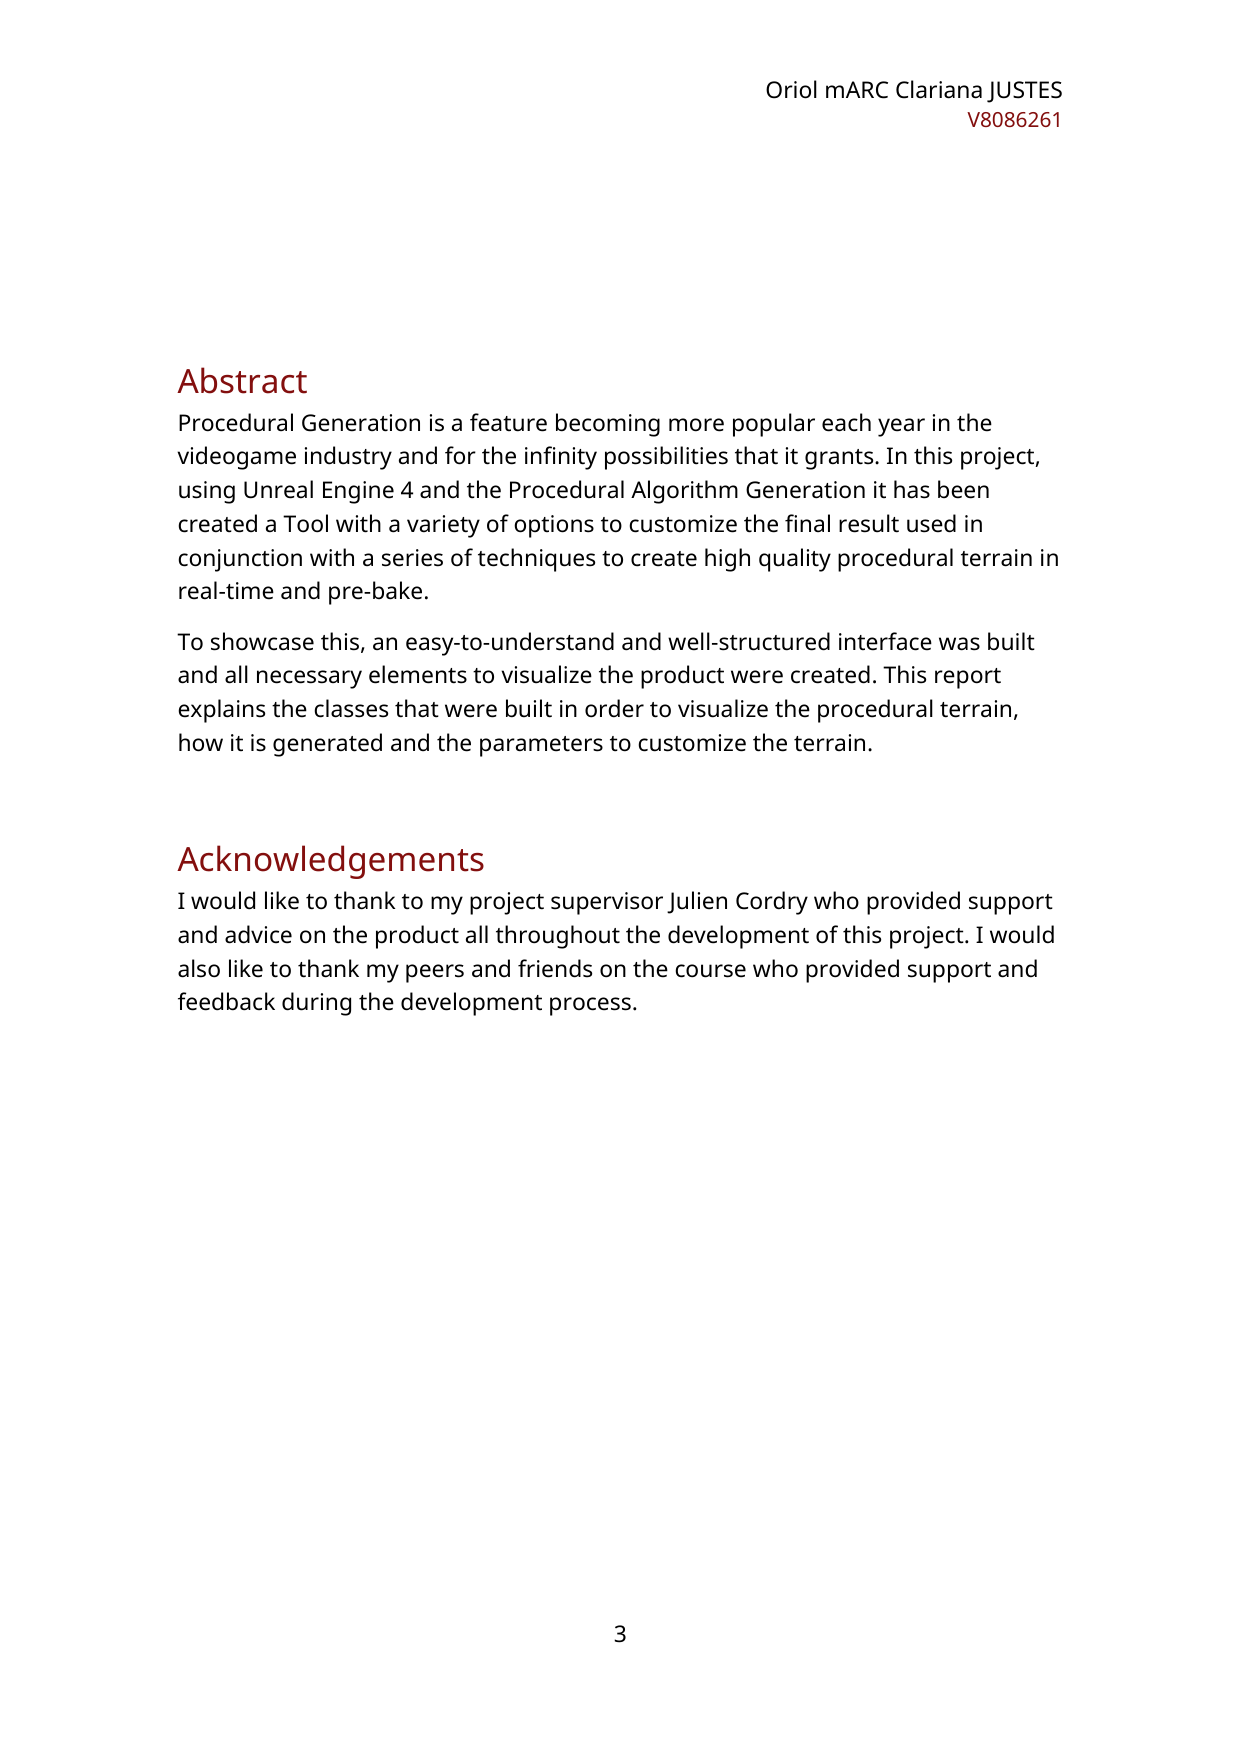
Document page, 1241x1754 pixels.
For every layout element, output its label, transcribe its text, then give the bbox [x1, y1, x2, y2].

text I would like to thank to my project supervisor Julien Cordry who provided support and advice on the product all throughout the development of this project. I would also like to thank my peers and friends on the course who provided support and feedback during the development process. [177, 885, 1063, 1018]
subtitle Abstract [177, 358, 1063, 403]
text Procedural Generation is a feature becoming more popular each year in the videogame industry and for the infinity possibilities that it grants. In this project, using Unreal Engine 4 and the Procedural Algorithm Generation it has been created a Tool with a variety of options to customize the final result used in conjunction with a series of techniques to create high quality procedural terrain in real-time and pre-bake. [177, 407, 1063, 607]
subtitle Acknowledgements [177, 836, 1063, 882]
text To showcase this, an easy-to-understand and well-structured interface was built and all necessary elements to visualize the product were created. This report explains the classes that were built in order to visualize the procedural terrain, how it is generated and the parameters to customize the terrain. [177, 626, 1063, 758]
